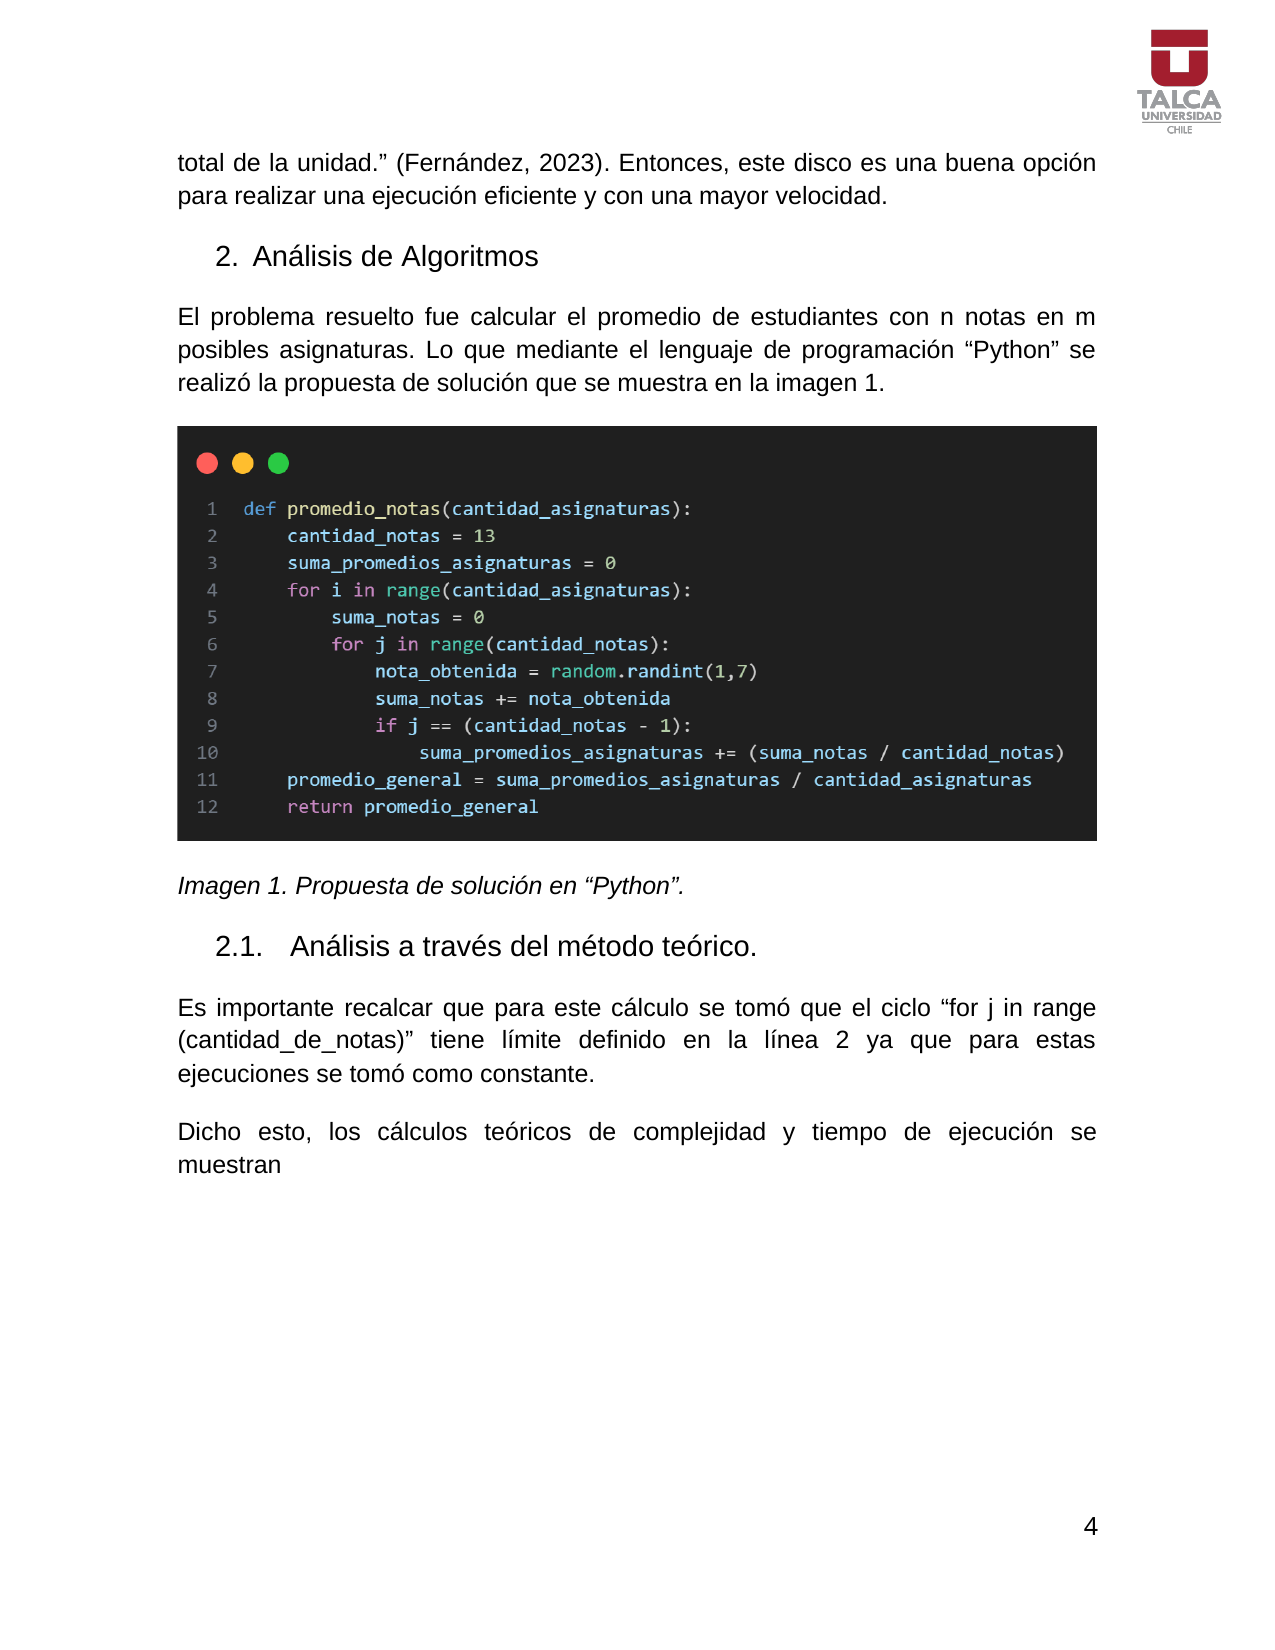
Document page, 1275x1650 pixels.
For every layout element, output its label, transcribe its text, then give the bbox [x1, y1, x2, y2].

text El problema resuelto fue calcular el promedio de estudiantes con n notas en m posibles asignaturas. Lo que mediante el lenguaje de programación “Python” se realizó la propuesta de solución que se muestra en la imagen 1. [177, 302, 1098, 397]
subtitle Análisis a través del método teórico. [215, 929, 1098, 962]
subtitle Análisis de Algoritmos [215, 239, 1098, 272]
text Dicho esto, los cálculos teóricos de complejidad y tiempo de ejecución se muestran [177, 1117, 1098, 1178]
picture [177, 426, 1097, 841]
picture [1114, 16, 1245, 147]
text Imagen 1. Propuesta de solución en “Python”. [177, 871, 1098, 900]
text Es importante recalcar que para este cálculo se tomó que el ciclo “for j in range (cantidad_de_notas)” tiene límite definido en la línea 2 ya que para estas ejecuciones se tomó como constante. [177, 992, 1098, 1087]
